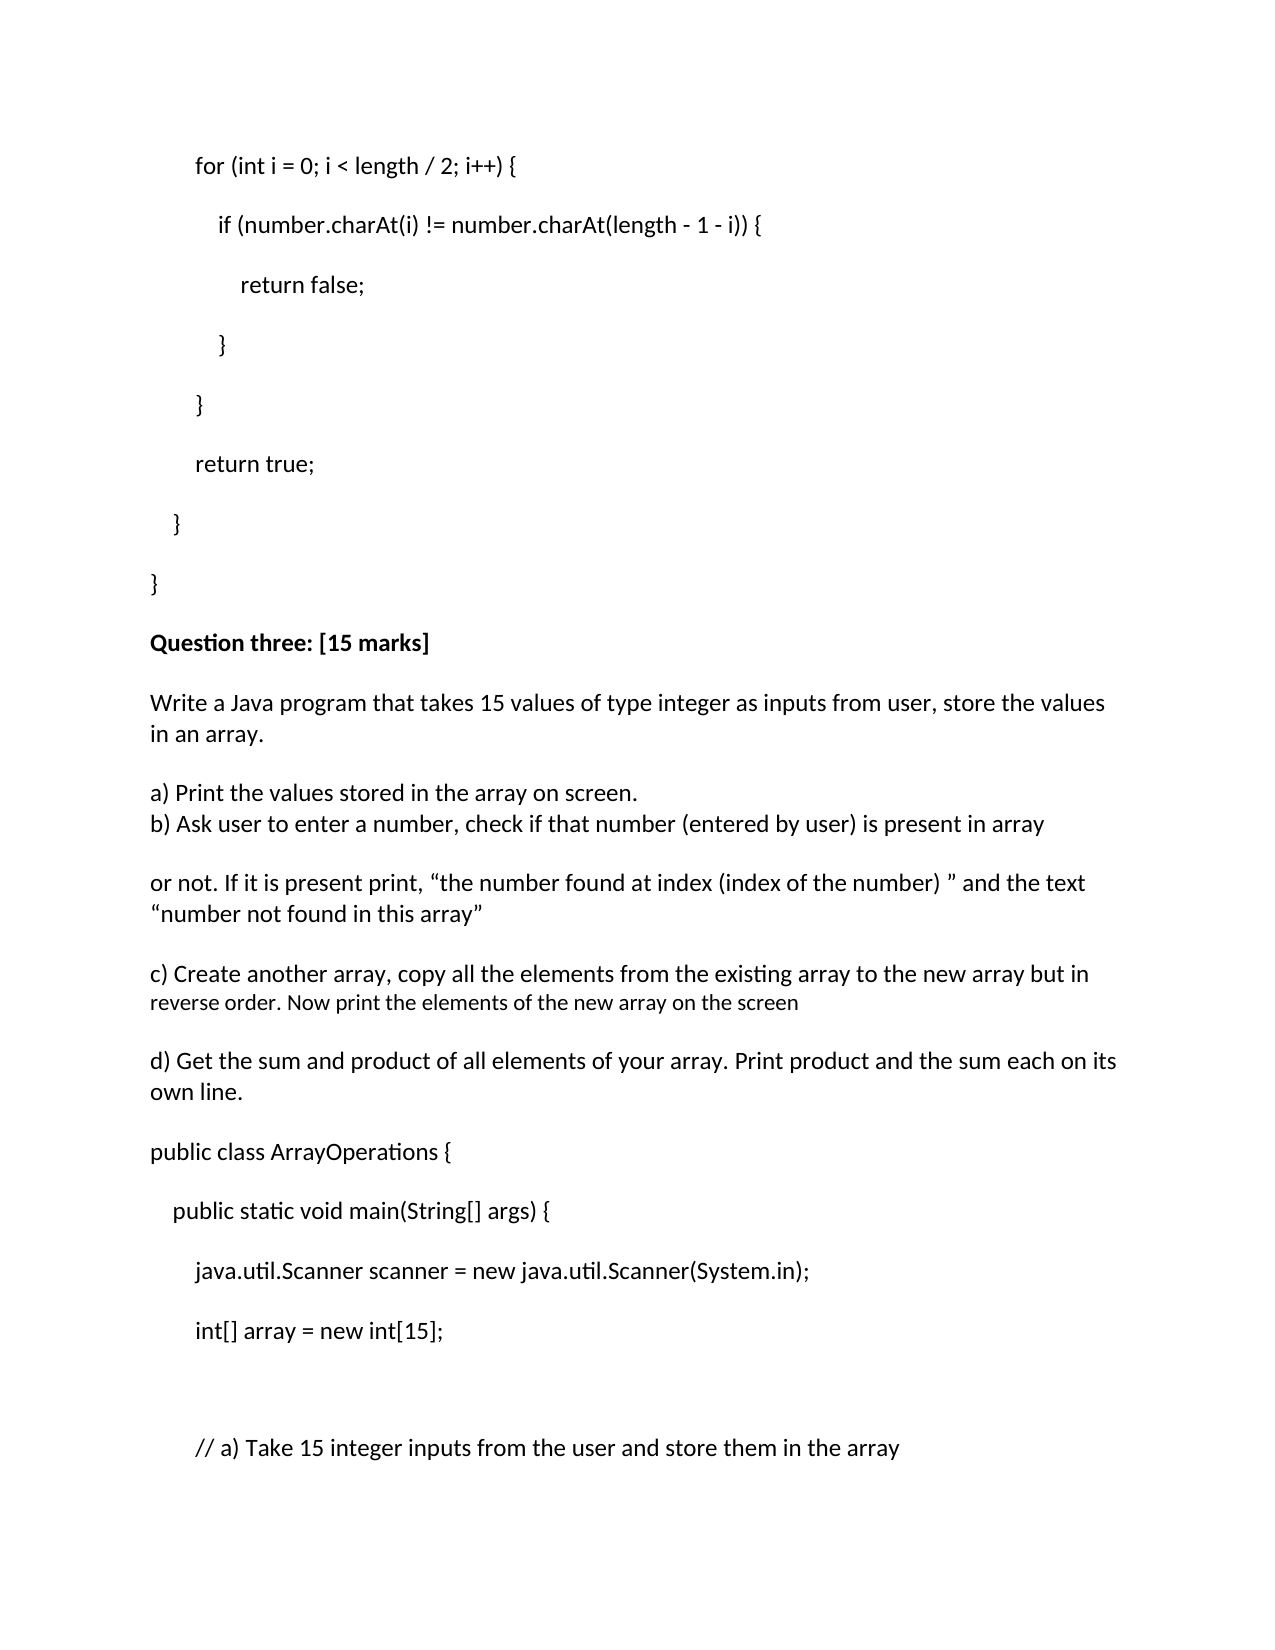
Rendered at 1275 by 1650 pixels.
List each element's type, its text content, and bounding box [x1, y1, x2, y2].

text } [150, 389, 1125, 419]
text d) Get the sum and product of all elements of your array. Print product and the sum each on its own line. [150, 1046, 1125, 1107]
text public static void main(String[] args) { [150, 1195, 1125, 1226]
text public class ArrayOperations { [150, 1136, 1125, 1166]
text a) Print the values stored in the array on screen. b) Ask user to enter a number, check if that number (entered by user) is present in array [150, 777, 1125, 838]
text java.util.Scanner scanner = new java.util.Scanner(System.in); [150, 1255, 1125, 1286]
text return false; [150, 269, 1125, 300]
text Write a Java program that takes 15 values of type integer as inputs from user, store the values in an array. [150, 687, 1125, 748]
text if (number.charAt(i) != number.charAt(length - 1 - i)) { [150, 210, 1125, 240]
text } [150, 329, 1125, 359]
text } [150, 508, 1125, 539]
text return true; [150, 448, 1125, 479]
text for (int i = 0; i < length / 2; i++) { [150, 150, 1125, 181]
text int[] array = new int[15]; [150, 1315, 1125, 1345]
text } [150, 568, 1125, 598]
text or not. If it is present print, “the number found at index (index of the number) ” and the text “number not found in this array” [150, 868, 1125, 929]
text Question three: [15 marks] [150, 627, 1125, 658]
text c) Create another array, copy all the elements from the existing array to the new array but in reverse order. Now print the elements of the new array on the screen [150, 958, 1125, 1016]
text // a) Take 15 integer inputs from the user and store them in the array [150, 1432, 1125, 1463]
